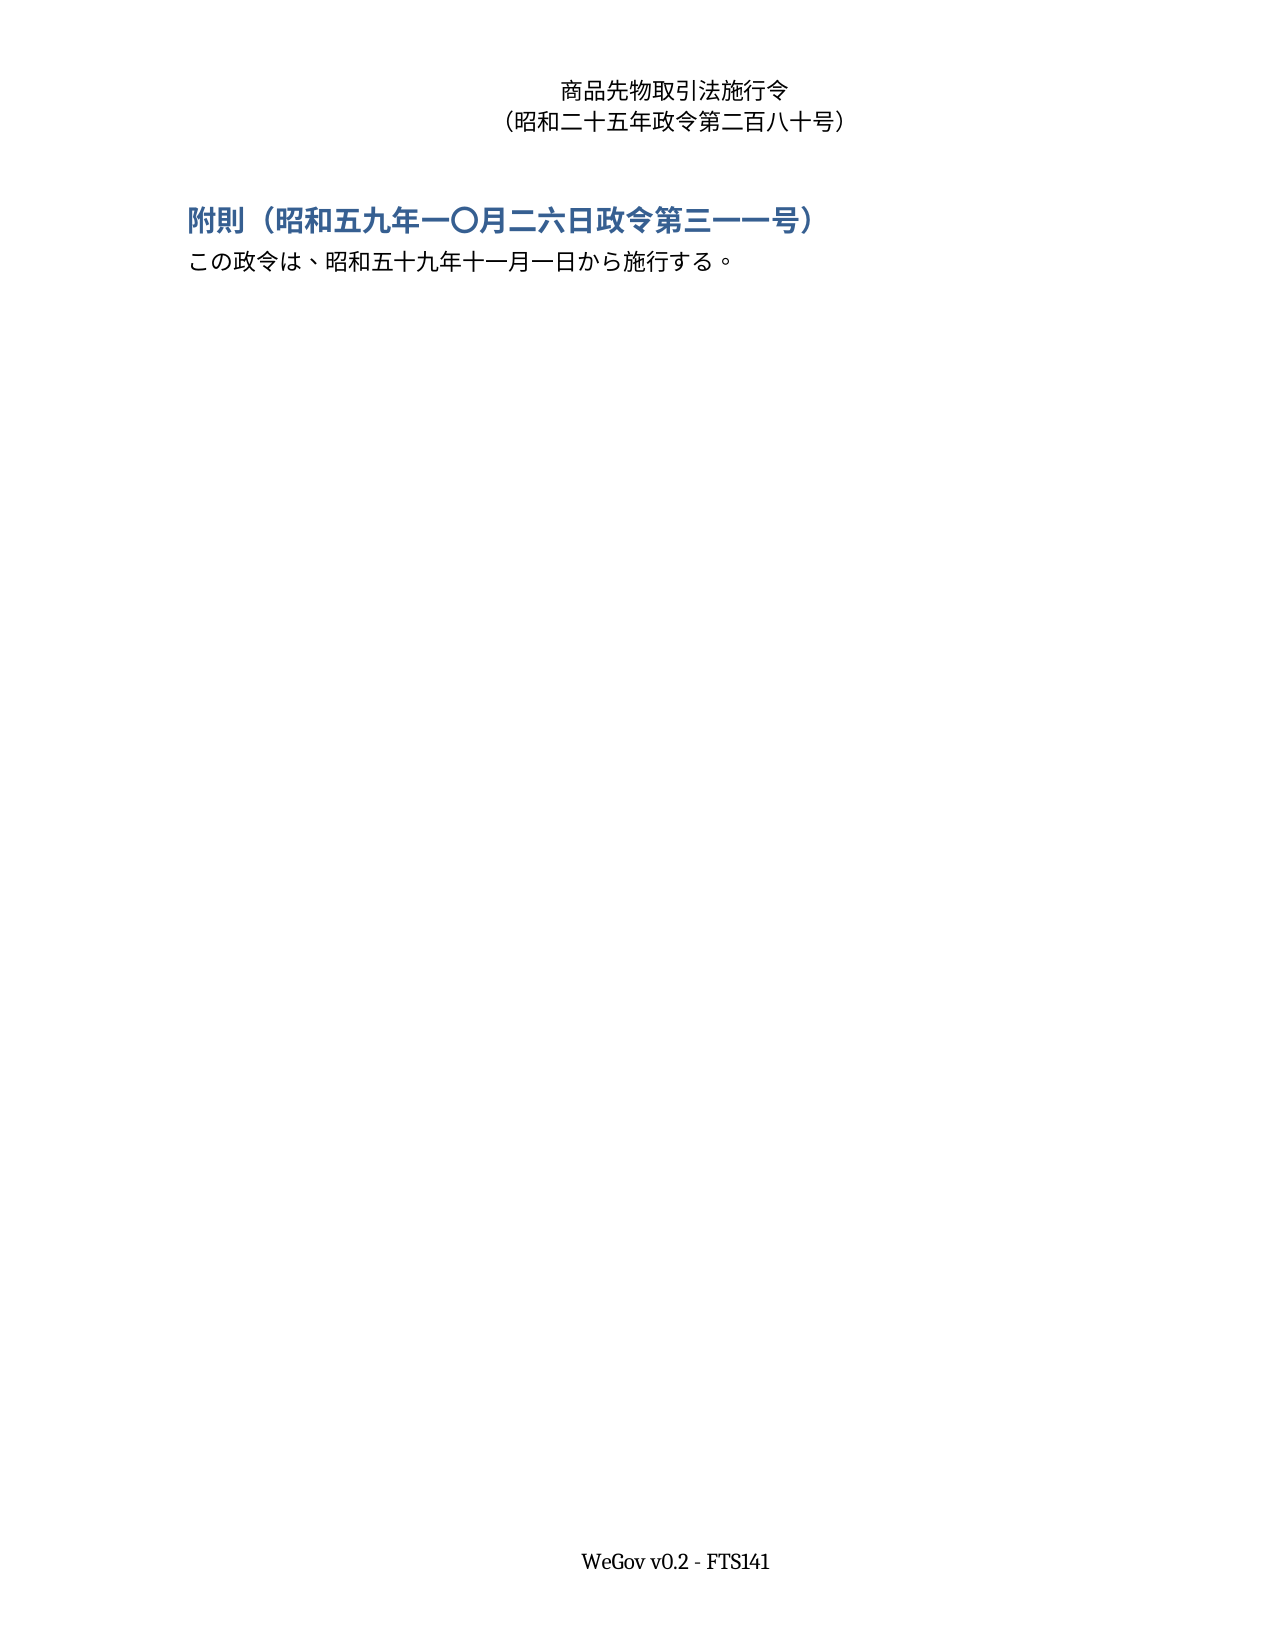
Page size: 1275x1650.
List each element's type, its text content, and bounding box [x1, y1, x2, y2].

text この政令は、昭和五十九年十一月一日から施行する。 [187, 246, 1087, 277]
subtitle 附則（昭和五九年一〇月二六日政令第三一一号） [187, 200, 1087, 240]
